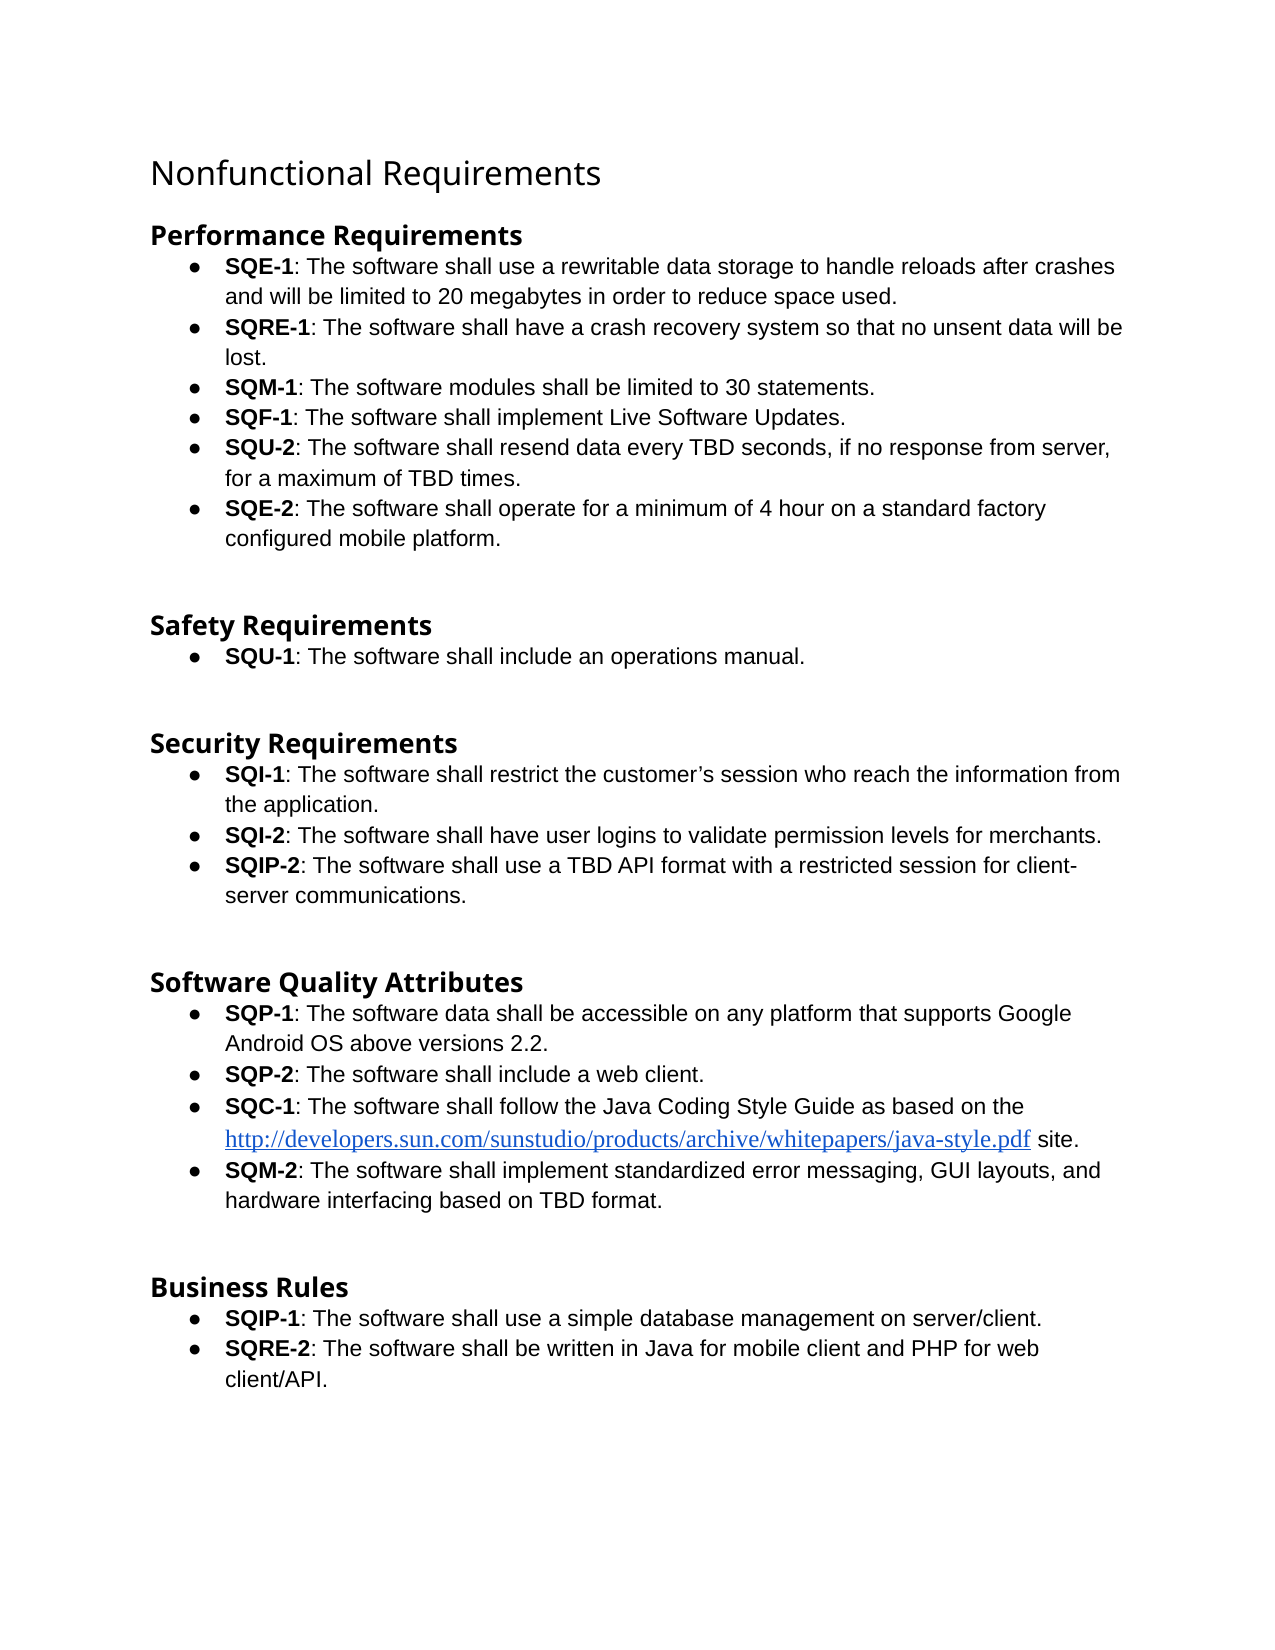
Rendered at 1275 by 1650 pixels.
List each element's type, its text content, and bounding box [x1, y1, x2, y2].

list SQP-1: The software data shall be accessible on any platform that supports Google Android OS above versions 2.2. [188, 1000, 1125, 1057]
subtitle Performance Requirements [150, 216, 1125, 253]
list SQU-1: The software shall include an operations manual. [188, 643, 1125, 669]
list SQIP-1: The software shall use a simple database management on server/client. [188, 1305, 1125, 1332]
list SQI-2: The software shall have user logins to validate permission levels for merchants. [188, 822, 1125, 848]
list SQRE-1: The software shall have a crash recovery system so that no unsent data will be lost. [188, 313, 1125, 370]
list SQI-1: The software shall restrict the customer’s session who reach the information from the application. [188, 761, 1125, 818]
list SQC-1: The software shall follow the Java Coding Style Guide as based on the http://developers.sun.com/sunstudio/products/archive/whitepapers/java-style.pdf site. [188, 1091, 1125, 1153]
subtitle Nonfunctional Requirements [150, 150, 1125, 195]
list SQU-2: The software shall resend data every TBD seconds, if no response from server, for a maximum of TBD times. [188, 434, 1125, 491]
list SQP-2: The software shall include a web client. [188, 1061, 1125, 1087]
list SQE-2: The software shall operate for a minimum of 4 hour on a standard factory configured mobile platform. [188, 495, 1125, 551]
subtitle Software Quality Attributes [150, 963, 1125, 1000]
subtitle Safety Requirements [150, 606, 1125, 643]
list SQIP-2: The software shall use a TBD API format with a restricted session for client-server communications. [188, 852, 1125, 908]
subtitle Security Requirements [150, 724, 1125, 761]
list SQF-1: The software shall implement Live Software Updates. [188, 404, 1125, 431]
list SQM-1: The software modules shall be limited to 30 statements. [188, 374, 1125, 400]
list SQE-1: The software shall use a rewritable data storage to handle reloads after crashes and will be limited to 20 megabytes in order to reduce space used. [188, 253, 1125, 310]
subtitle Business Rules [150, 1268, 1125, 1305]
list SQRE-2: The software shall be written in Java for mobile client and PHP for web client/API. [188, 1335, 1125, 1392]
list SQM-2: The software shall implement standardized error messaging, GUI layouts, and hardware interfacing based on TBD format. [188, 1157, 1125, 1213]
